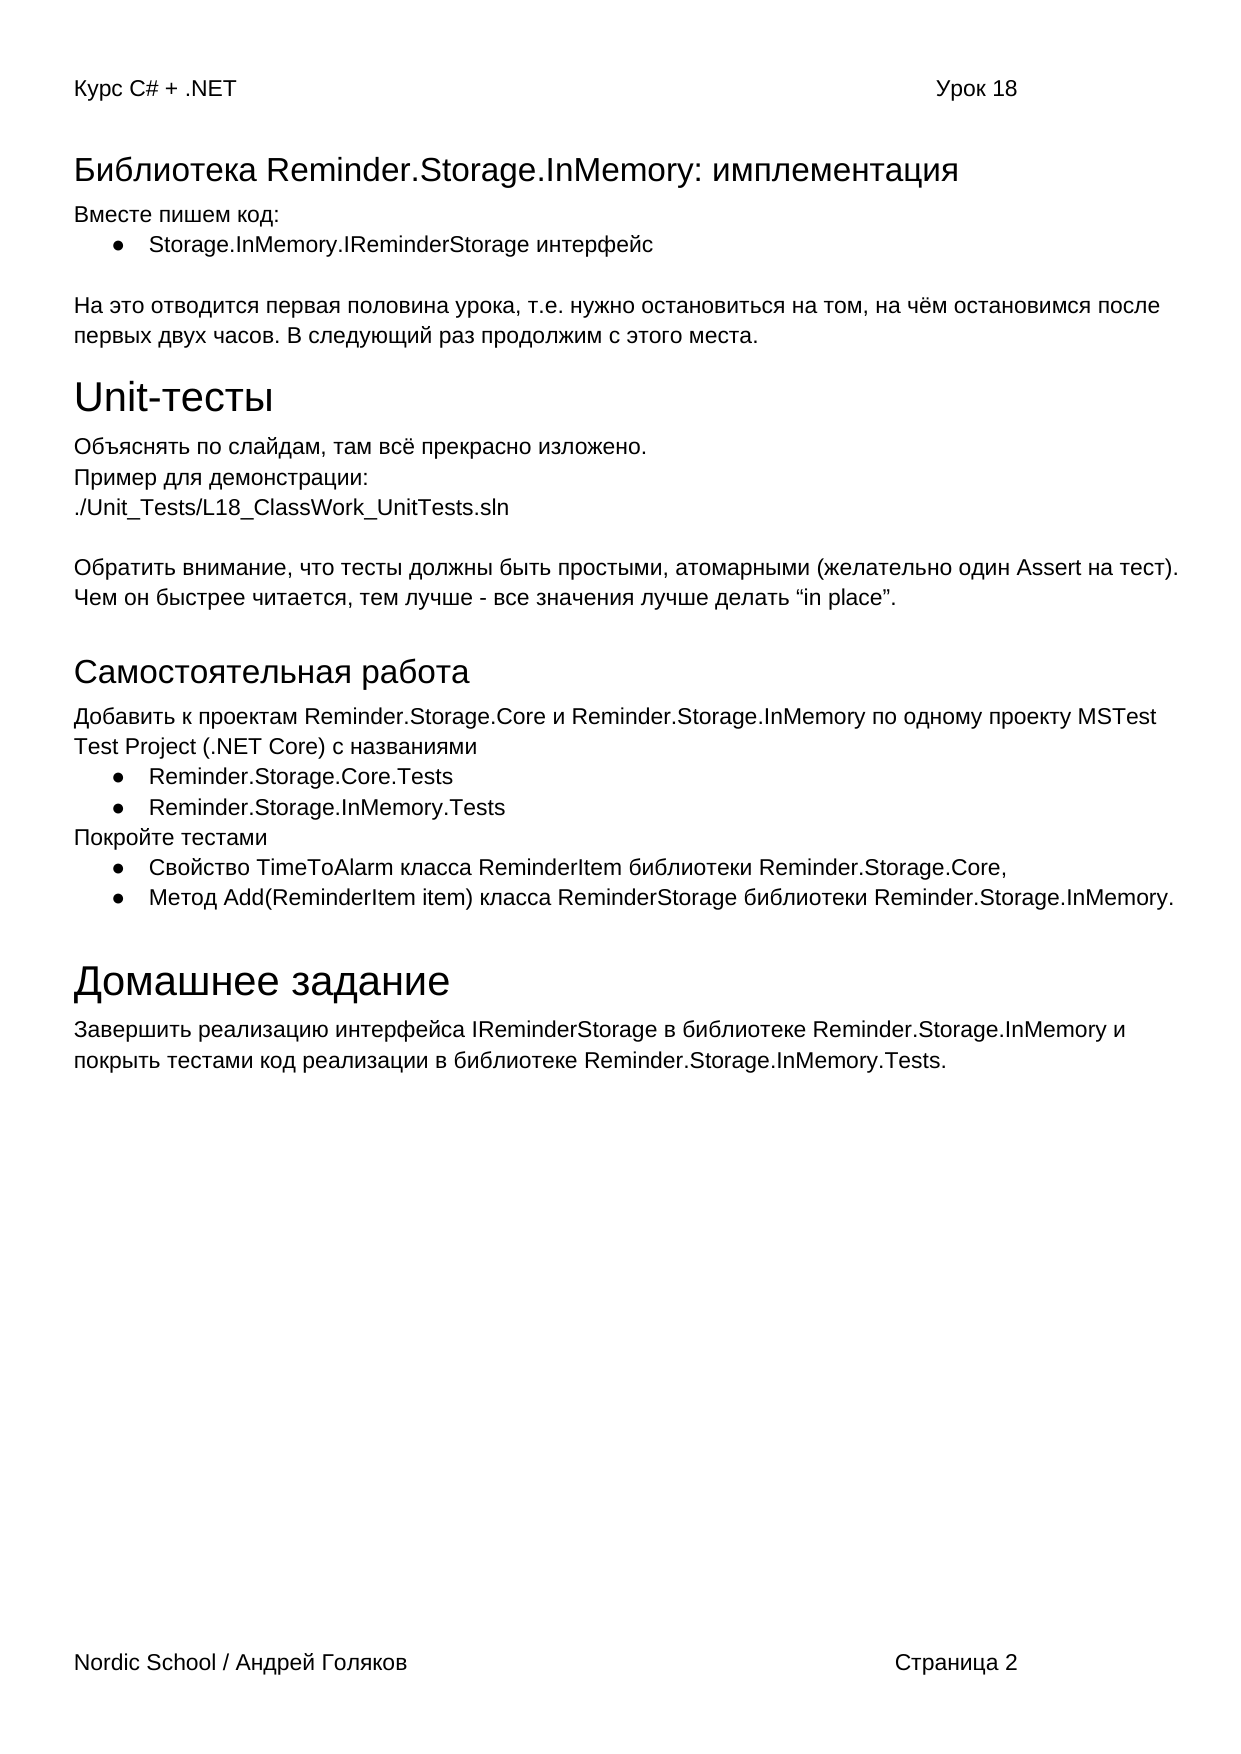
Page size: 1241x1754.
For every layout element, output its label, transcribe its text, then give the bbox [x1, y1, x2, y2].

text Покройте тестами [74, 824, 1180, 850]
text Завершить реализацию интерфейса IReminderStorage в библиотеке Reminder.Storage.InMemory и покрыть тестами код реализации в библиотеке Reminder.Storage.InMemory.Tests. [74, 1016, 1180, 1073]
subtitle Библиотека Reminder.Storage.InMemory: имплементация [74, 150, 1180, 188]
text Объяснять по слайдам, там всё прекрасно изложено. [74, 433, 1180, 459]
list Свойство TimeToAlarm класса ReminderItem библиотеки Reminder.Storage.Core, [111, 854, 1180, 880]
text Чем он быстрее читается, тем лучше - все значения лучше делать “in place”. [74, 584, 1180, 611]
list Reminder.Storage.InMemory.Tests [111, 793, 1180, 820]
list Reminder.Storage.Core.Tests [111, 763, 1180, 790]
text Обратить внимание, что тесты должны быть простыми, атомарными (желательно один Assert на тест). [74, 554, 1180, 580]
subtitle Домашнее задание [74, 956, 1180, 1004]
text Вместе пишем код: [74, 201, 1180, 227]
text ./Unit_Tests/L18_ClassWork_UnitTests.sln [74, 494, 1180, 520]
text Добавить к проектам Reminder.Storage.Core и Reminder.Storage.InMemory по одному проекту MSTest Test Project (.NET Core) с названиями [74, 703, 1180, 759]
text Пример для демонстрации: [74, 463, 1180, 490]
subtitle Unit-тесты [74, 373, 1180, 421]
list Storage.InMemory.IReminderStorage интерфейс [111, 231, 1180, 257]
text На это отводится первая половина урока, т.е. нужно остановиться на том, на чём остановимся после первых двух часов. В следующий раз продолжим с этого места. [74, 292, 1180, 348]
list Метод Add(ReminderItem item) класса ReminderStorage библиотеки Reminder.Storage.InMemory. [111, 884, 1180, 911]
subtitle Самостоятельная работа [74, 652, 1180, 690]
